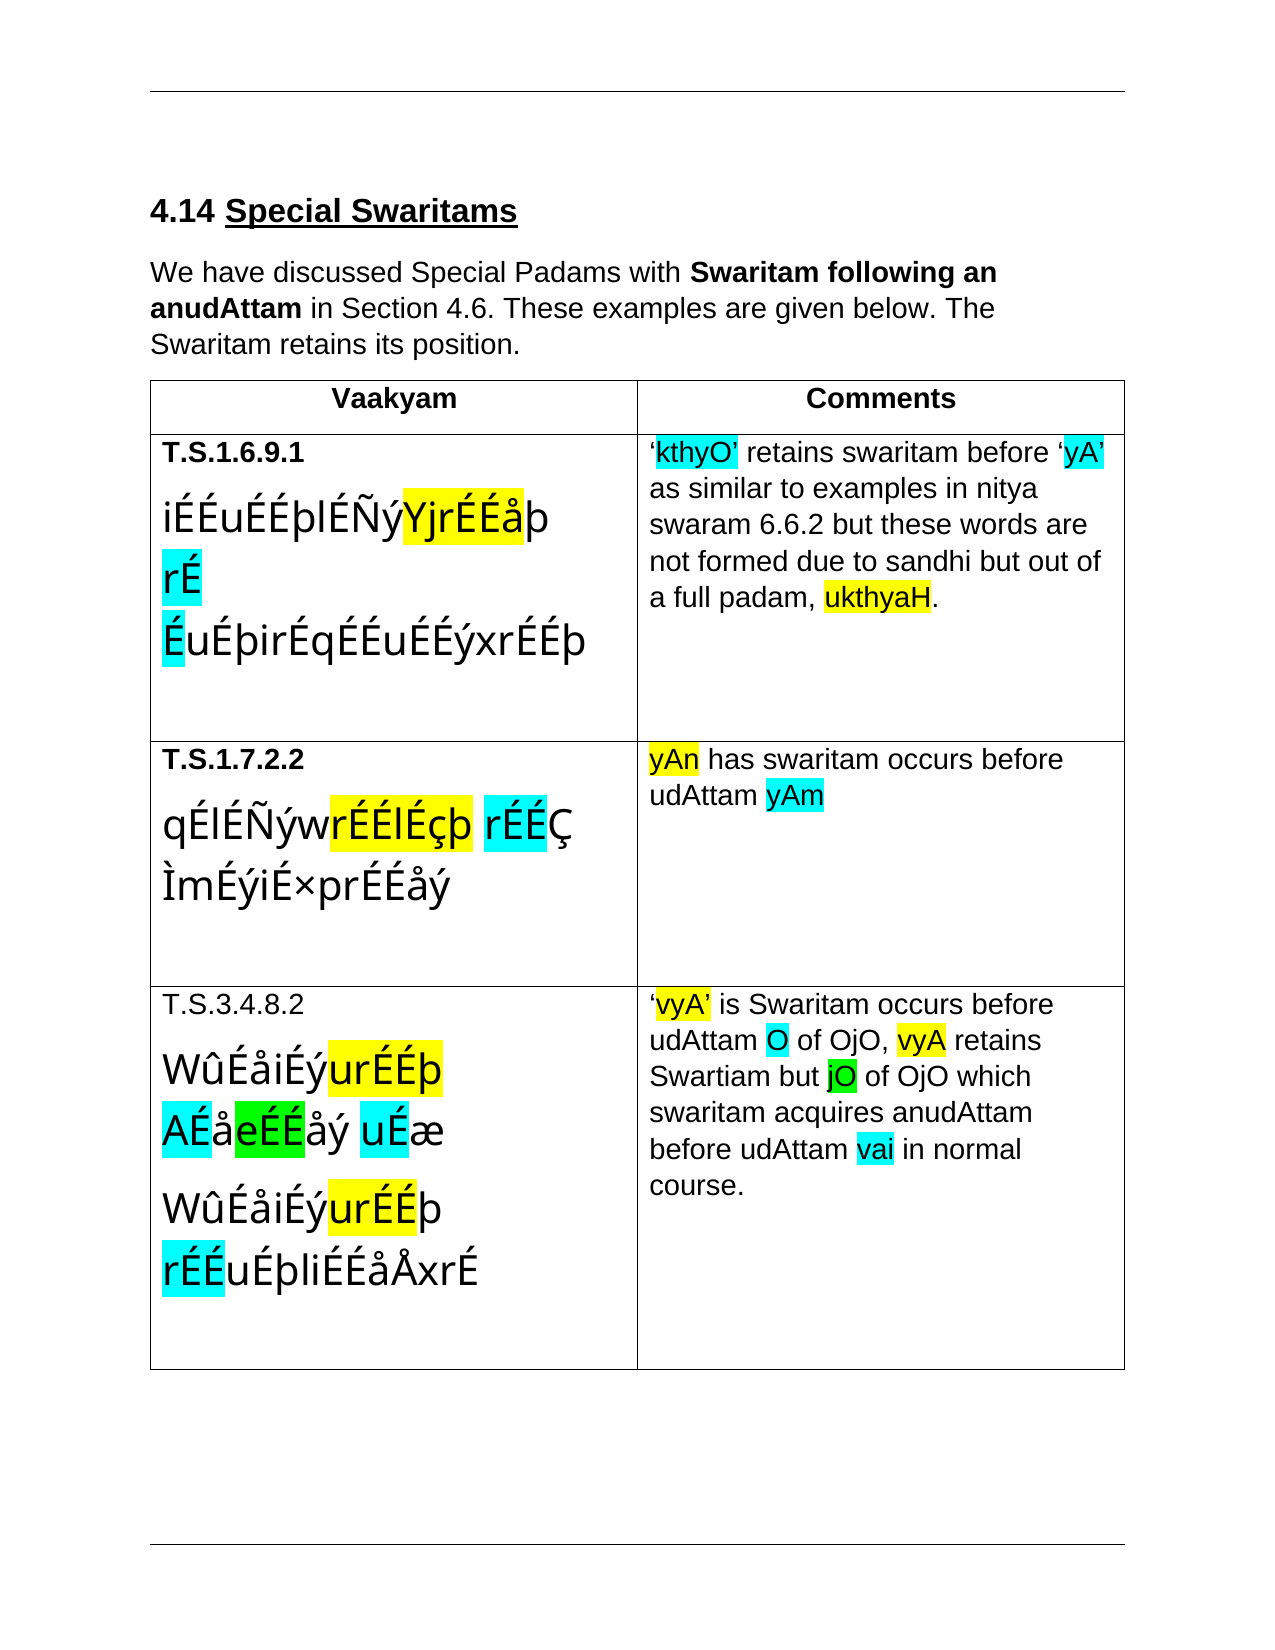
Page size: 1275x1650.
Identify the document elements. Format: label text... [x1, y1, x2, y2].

table_header Comments [638, 381, 1124, 434]
text We have discussed Special Padams with Swaritam following an anudAttam in Section 4.6. These examples are given below. The Swaritam retains its position. [150, 255, 1125, 361]
table_cell ‘kthyO’ retains swaritam before ‘yA’ as similar to examples in nitya swaram 6.6.2 but these words are not formed due to sandhi but out of a full padam, ukthyaH. [638, 435, 1124, 741]
subtitle Special Swaritams [150, 191, 1125, 230]
table_cell ‘vyA’ is Swaritam occurs before udAttam O of OjO, vyA retains Swartiam but jO of OjO which swaritam acquires anudAttam before udAttam vai in normal course. [638, 987, 1124, 1368]
table_cell yAn has swaritam occurs before udAttam yAm [638, 742, 1124, 986]
table_header Vaakyam [151, 381, 637, 434]
table_cell T.S.1.7.2.2 qÉlÉÑýwrÉÉlÉçþ rÉÉÇ ÌmÉýiÉ×prÉÉåý [151, 742, 637, 986]
table_cell T.S.3.4.8.2 WûÉåiÉýurÉÉþ AÉåeÉÉåý uÉæ WûÉåiÉýurÉÉþ rÉÉuÉþliÉÉåÅxrÉ [151, 987, 637, 1368]
table_cell T.S.1.6.9.1 iÉÉuÉÉþlÉÑýYjrÉÉåþ rÉÉuÉþirÉqÉÉuÉÉýxrÉÉþ [151, 435, 637, 741]
